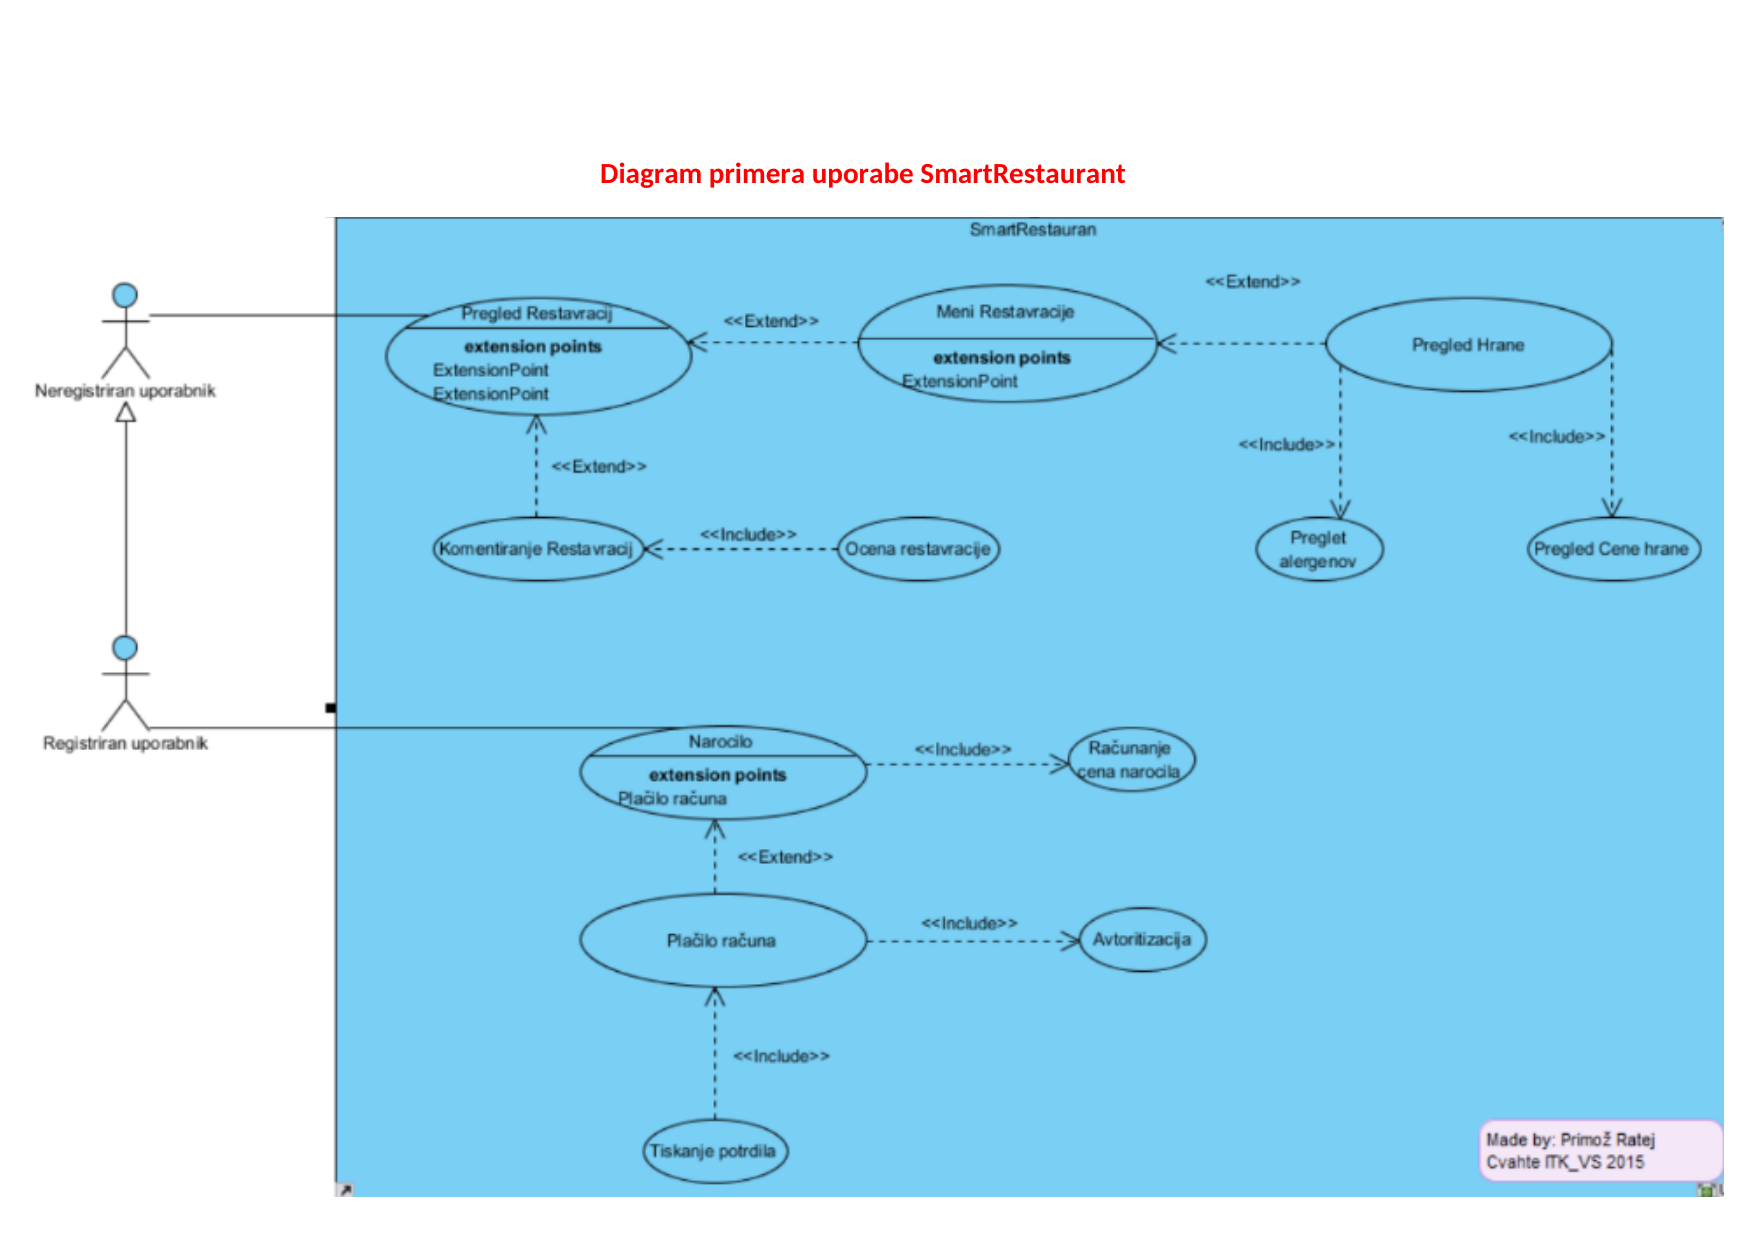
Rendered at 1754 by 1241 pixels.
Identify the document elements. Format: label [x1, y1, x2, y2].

picture [30, 217, 1724, 1197]
